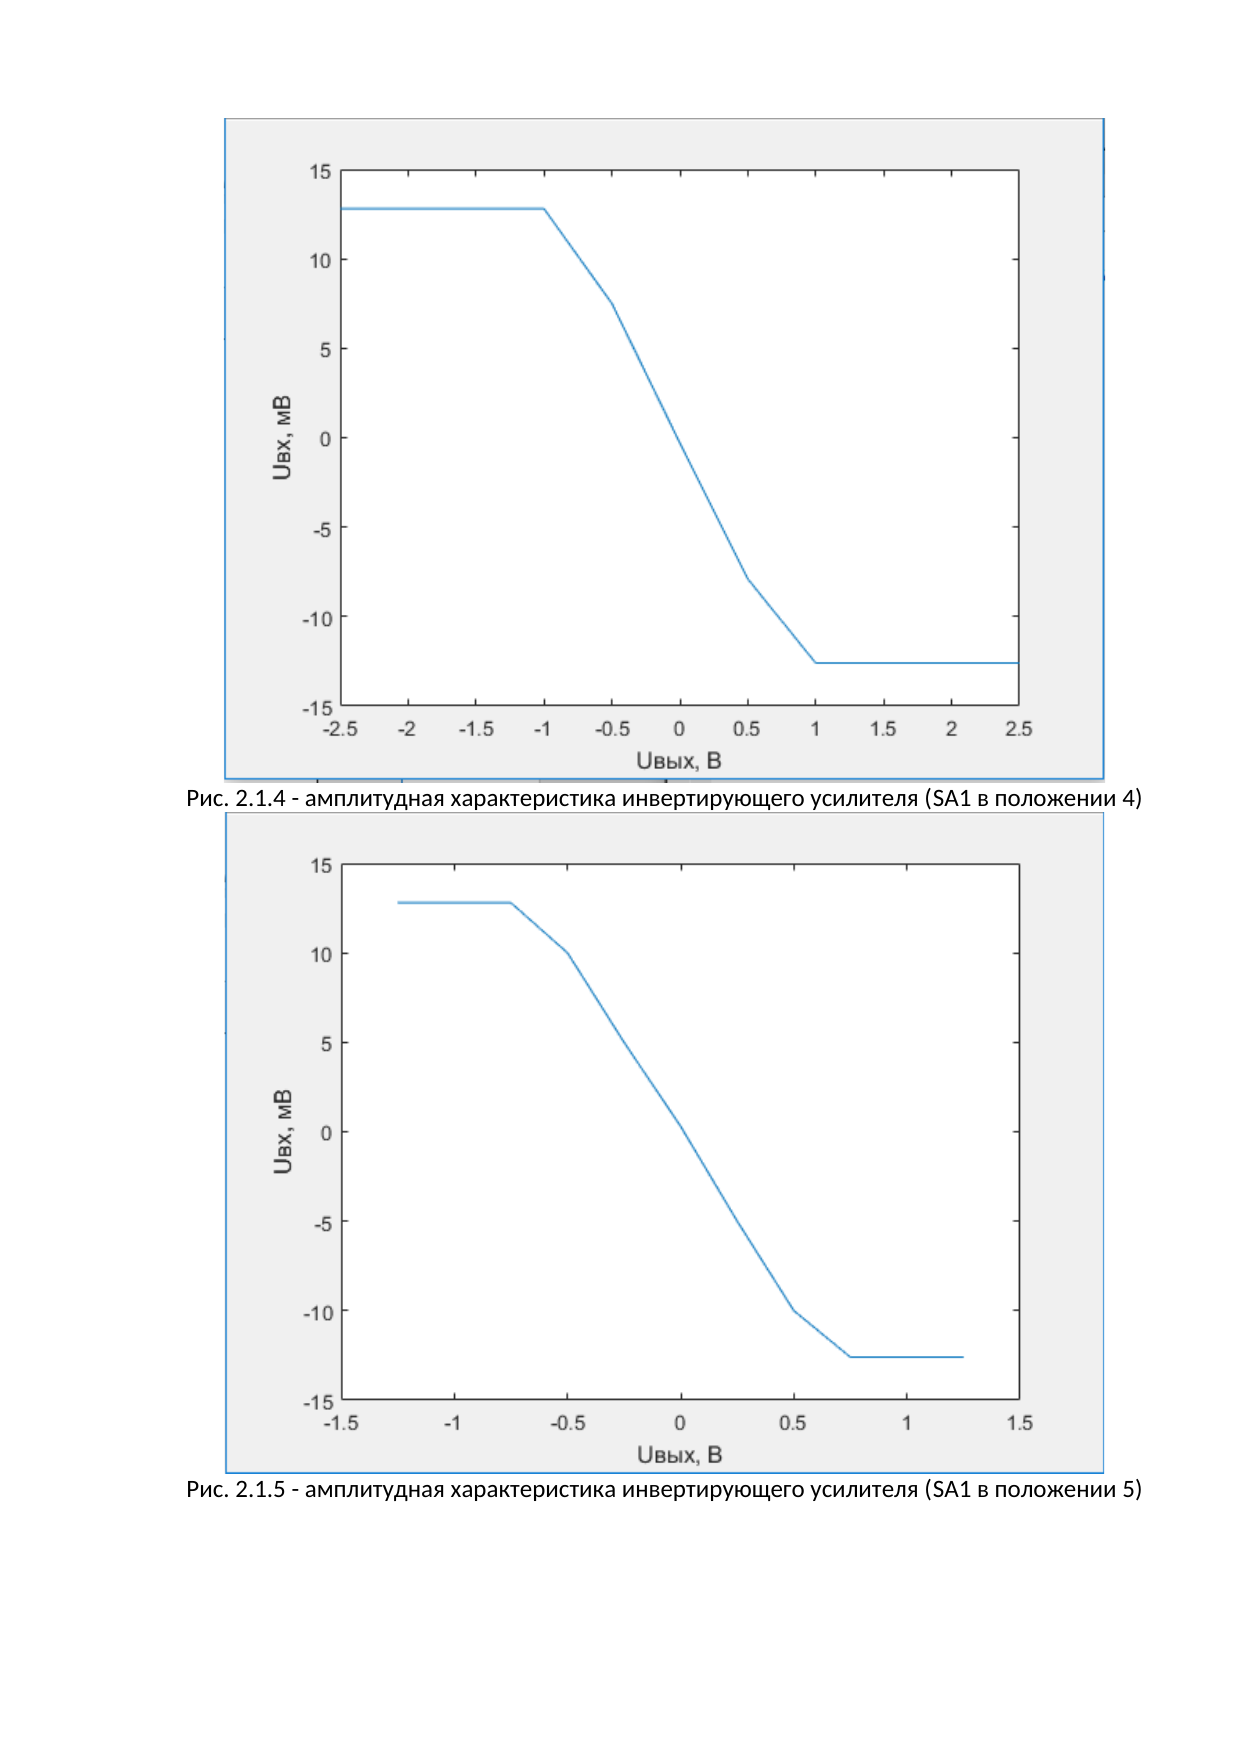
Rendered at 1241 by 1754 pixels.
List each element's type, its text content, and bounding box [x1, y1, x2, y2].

text Рис. 2.1.4 - амплитудная характеристика инвертирующего усилителя (SA1 в положении 4) [177, 782, 1152, 813]
text Рис. 2.1.5 - амплитудная характеристика инвертирующего усилителя (SA1 в положении 5) [177, 1474, 1152, 1504]
picture [223, 118, 1105, 783]
picture [224, 812, 1105, 1474]
